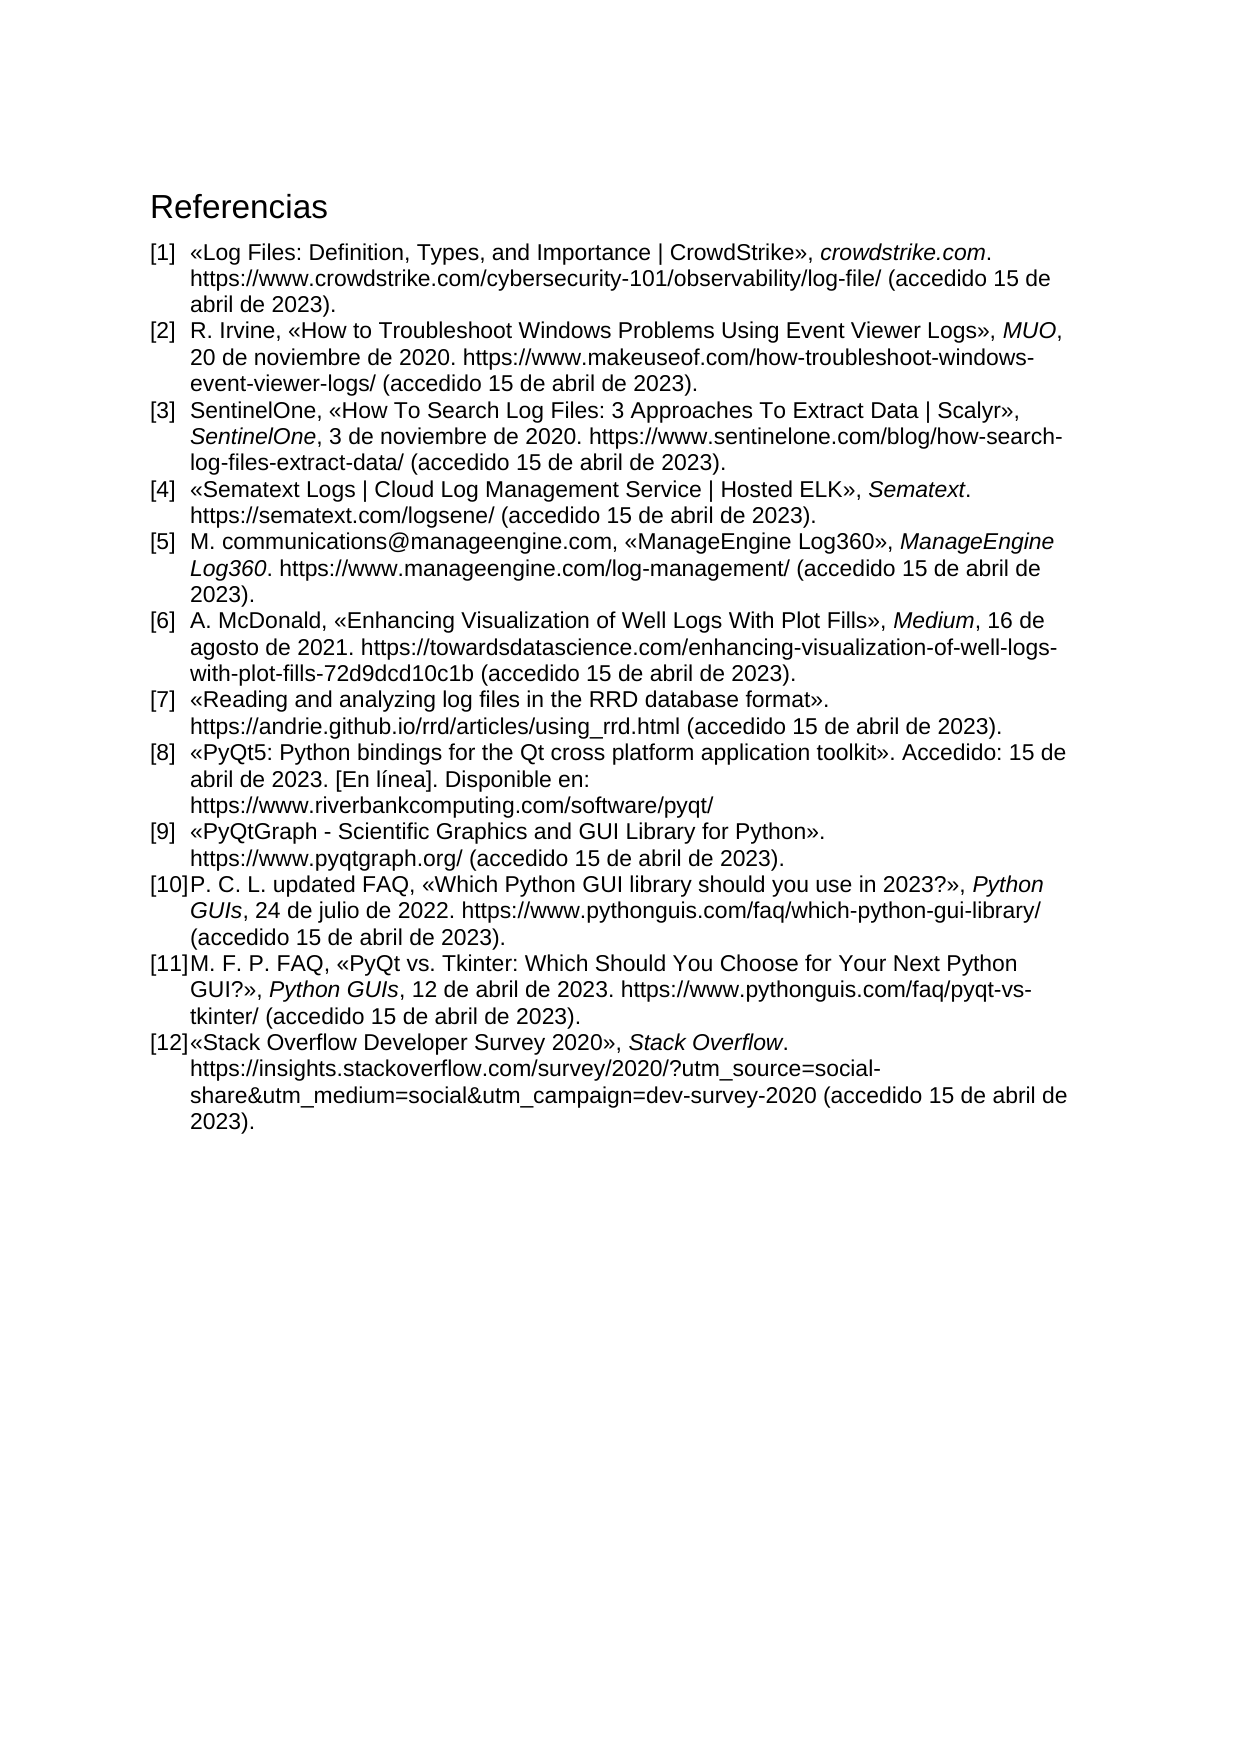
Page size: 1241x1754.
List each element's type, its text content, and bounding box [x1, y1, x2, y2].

text [8] «PyQt5: Python bindings for the Qt cross platform application toolkit». Accedido: 15 de abril de 2023. [En línea]. Disponible en: https://www.riverbankcomputing.com/software/pyqt/ [150, 739, 1090, 818]
text [1] «Log Files: Definition, Types, and Importance | CrowdStrike», crowdstrike.com. https://www.crowdstrike.com/cybersecurity-101/observability/log-file/ (accedido 15 de abril de 2023). [150, 238, 1090, 317]
text [5] M. communications@manageengine.com, «ManageEngine Log360», ManageEngine Log360. https://www.manageengine.com/log-management/ (accedido 15 de abril de 2023). [150, 528, 1090, 607]
text [6] A. McDonald, «Enhancing Visualization of Well Logs With Plot Fills», Medium, 16 de agosto de 2021. https://towardsdatascience.com/enhancing-visualization-of-well-logs-with-plot-fills-72d9dcd10c1b (accedido 15 de abril de 2023). [150, 607, 1090, 686]
text [3] SentinelOne, «How To Search Log Files: 3 Approaches To Extract Data | Scalyr», SentinelOne, 3 de noviembre de 2020. https://www.sentinelone.com/blog/how-search-log-files-extract-data/ (accedido 15 de abril de 2023). [150, 397, 1090, 476]
text [2] R. Irvine, «How to Troubleshoot Windows Problems Using Event Viewer Logs», MUO, 20 de noviembre de 2020. https://www.makeuseof.com/how-troubleshoot-windows-event-viewer-logs/ (accedido 15 de abril de 2023). [150, 317, 1090, 397]
subtitle Referencias [150, 187, 1090, 226]
text [4] «Sematext Logs | Cloud Log Management Service | Hosted ELK», Sematext. https://sematext.com/logsene/ (accedido 15 de abril de 2023). [150, 476, 1090, 528]
text [9] «PyQtGraph - Scientific Graphics and GUI Library for Python». https://www.pyqtgraph.org/ (accedido 15 de abril de 2023). [150, 818, 1090, 871]
text [7] «Reading and analyzing log files in the RRD database format». https://andrie.github.io/rrd/articles/using_rrd.html (accedido 15 de abril de 2023). [150, 686, 1090, 739]
text [12] «Stack Overflow Developer Survey 2020», Stack Overflow. https://insights.stackoverflow.com/survey/2020/?utm_source=social-share&utm_medium=social&utm_campaign=dev-survey-2020 (accedido 15 de abril de 2023). [150, 1029, 1090, 1134]
text [10] P. C. L. updated FAQ, «Which Python GUI library should you use in 2023?», Python GUIs, 24 de julio de 2022. https://www.pythonguis.com/faq/which-python-gui-library/ (accedido 15 de abril de 2023). [150, 871, 1090, 950]
text [11] M. F. P. FAQ, «PyQt vs. Tkinter: Which Should You Choose for Your Next Python GUI?», Python GUIs, 12 de abril de 2023. https://www.pythonguis.com/faq/pyqt-vs-tkinter/ (accedido 15 de abril de 2023). [150, 950, 1090, 1029]
